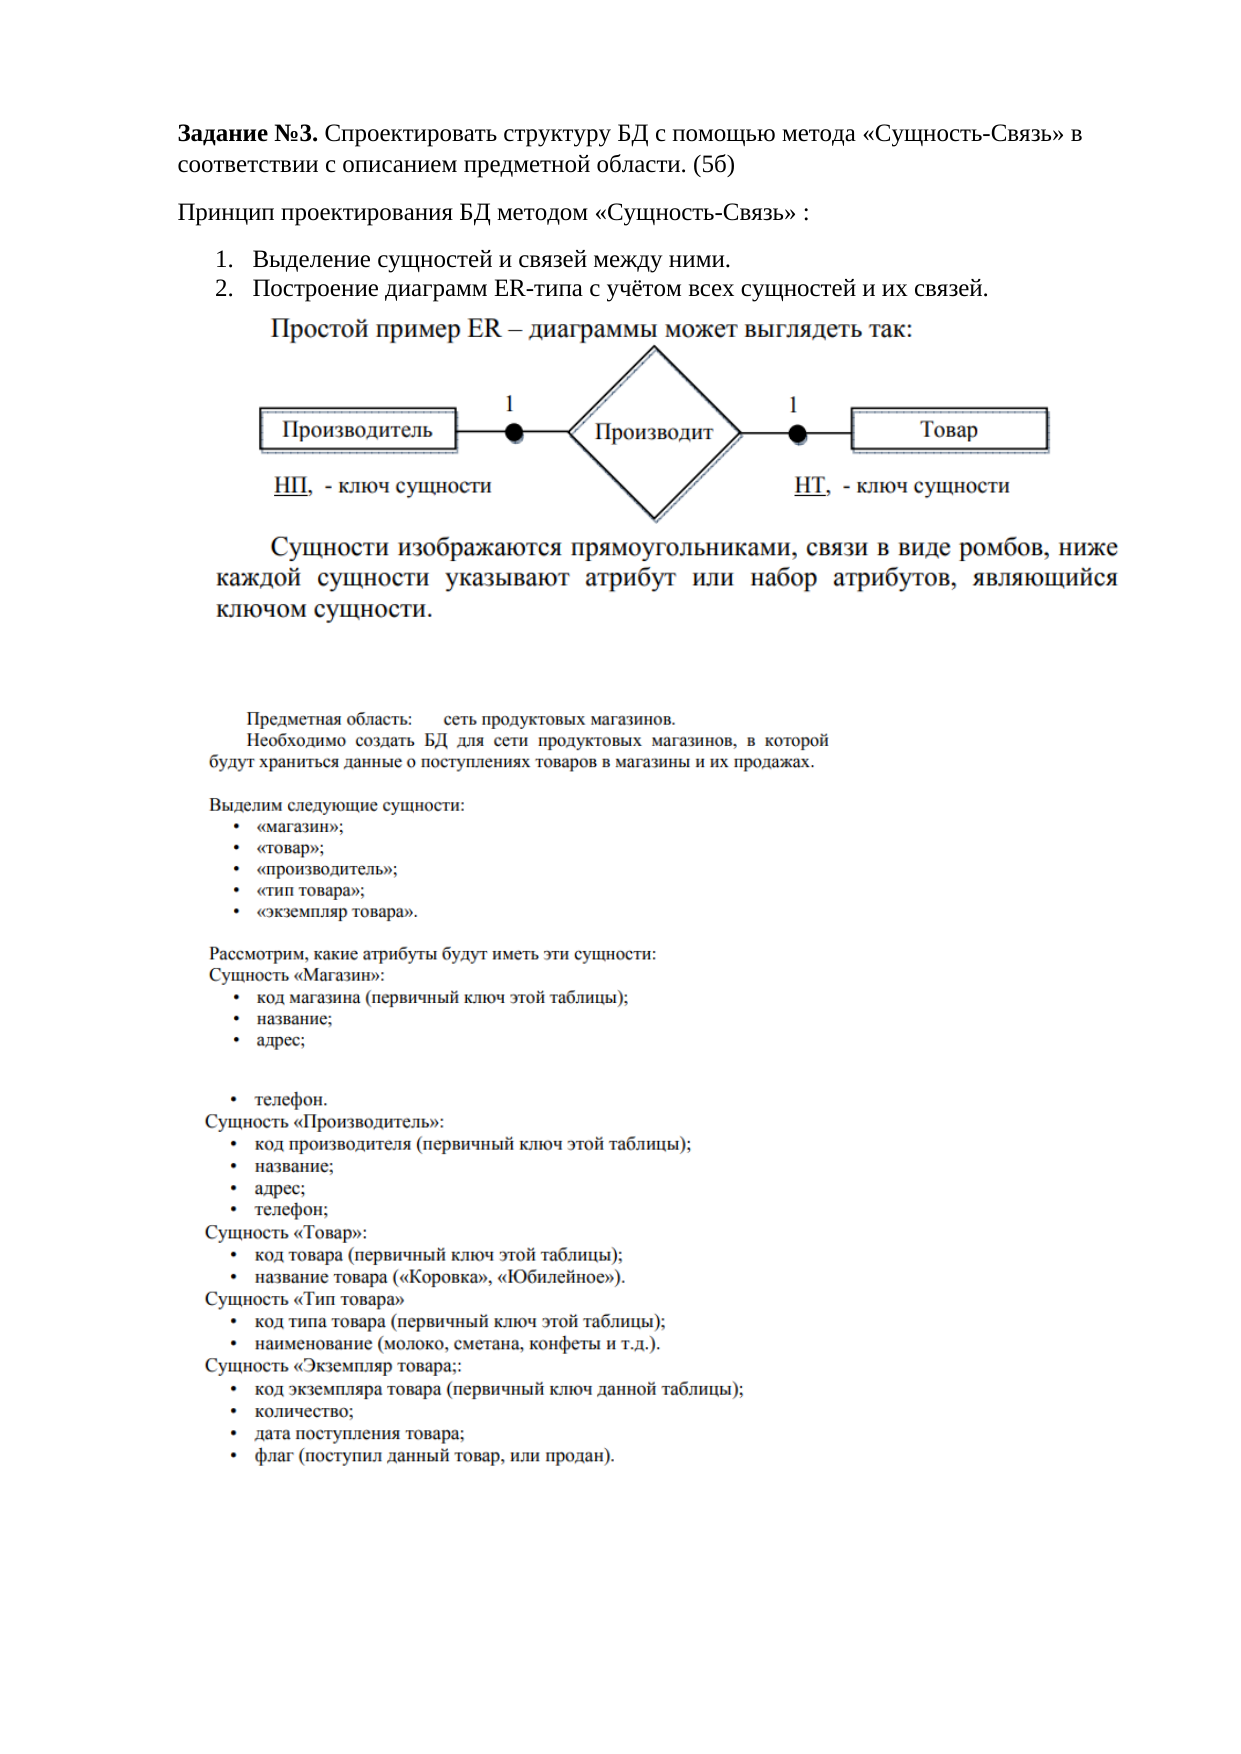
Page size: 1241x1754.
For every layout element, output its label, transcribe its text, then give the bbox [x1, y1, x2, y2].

picture [177, 696, 849, 1054]
text Принцип проектирования БД методом «Сущность-Связь» : [177, 197, 1152, 226]
picture [177, 1082, 814, 1478]
picture [177, 302, 1152, 668]
list Выделение сущностей и связей между ними. [215, 244, 1152, 273]
list Построение диаграмм ER-типа с учётом всех сущностей и их связей. [215, 273, 1152, 302]
text Задание №3. Спроектировать структуру БД с помощью метода «Сущность-Связь» в соответствии с описанием предметной области. (5б) [177, 118, 1152, 178]
